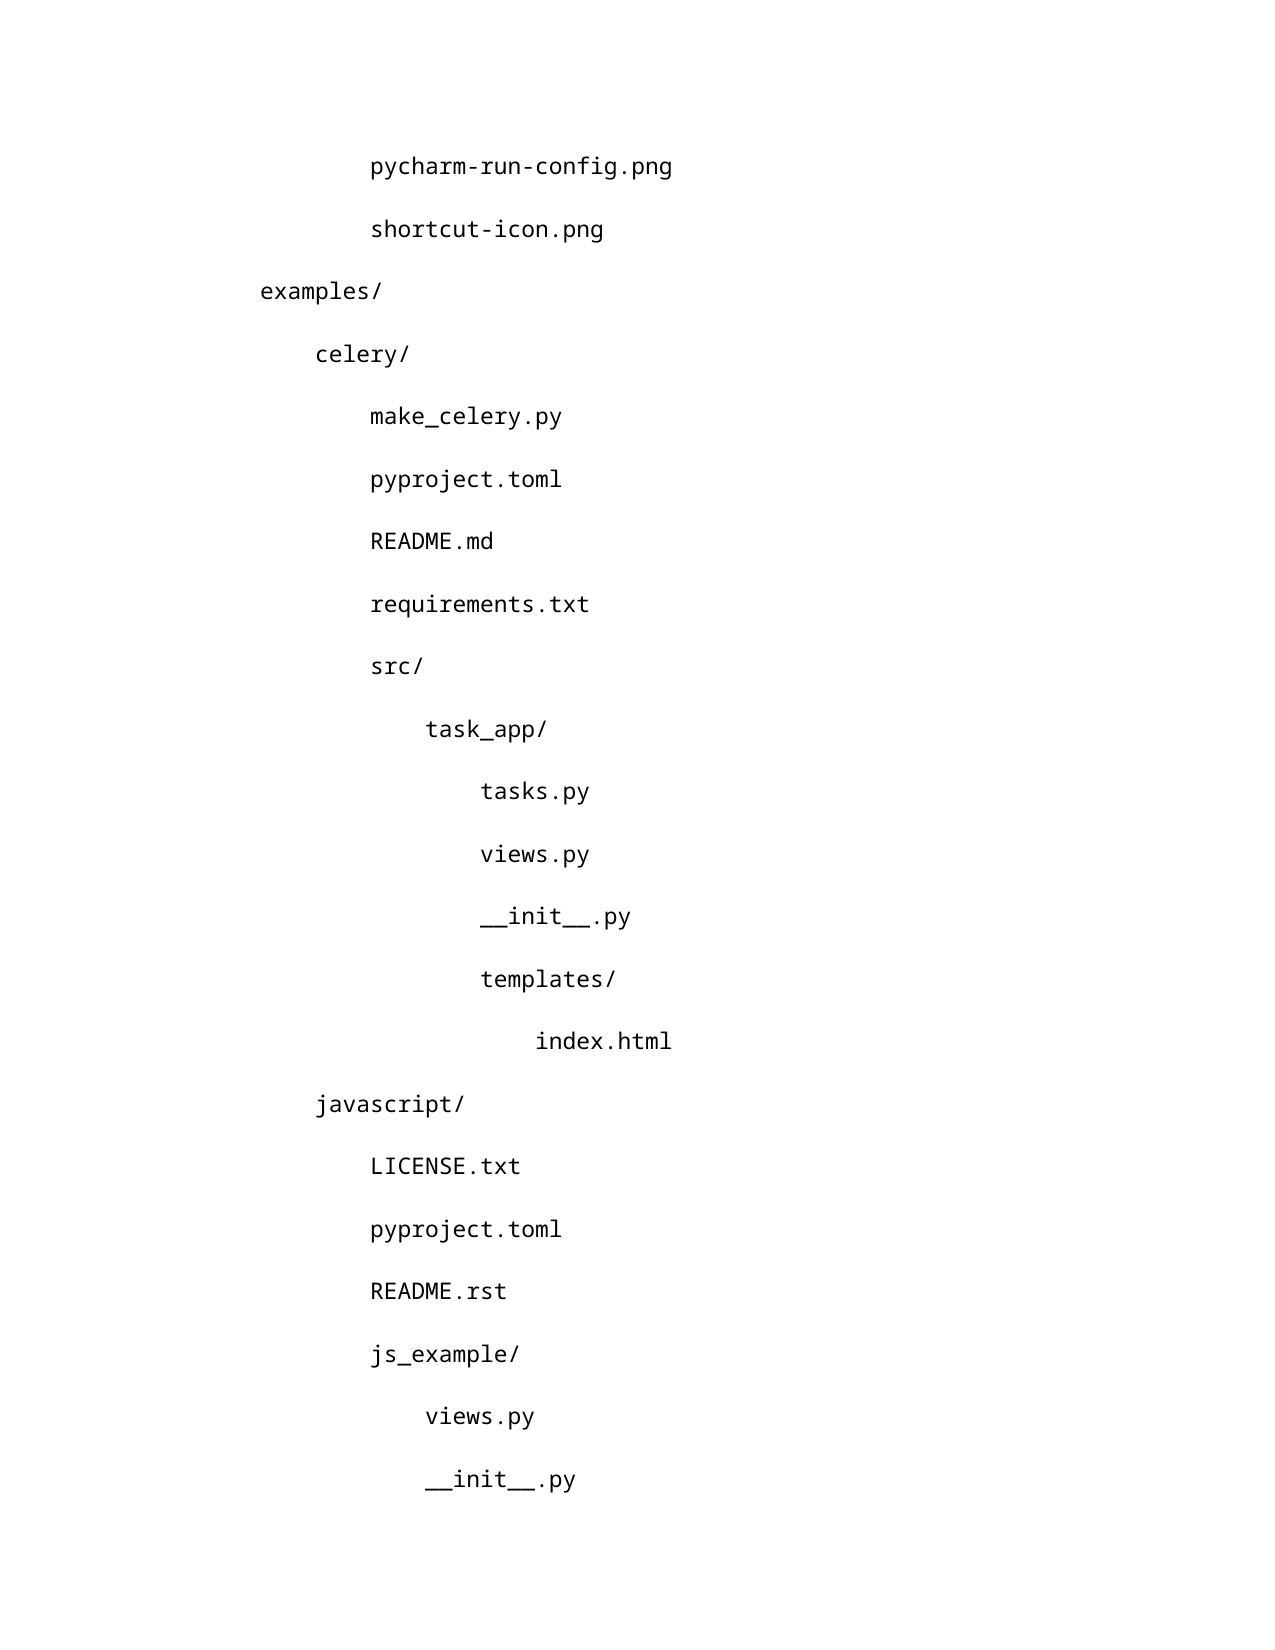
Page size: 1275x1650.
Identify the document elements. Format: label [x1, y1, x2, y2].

text [150, 150, 1125, 1494]
